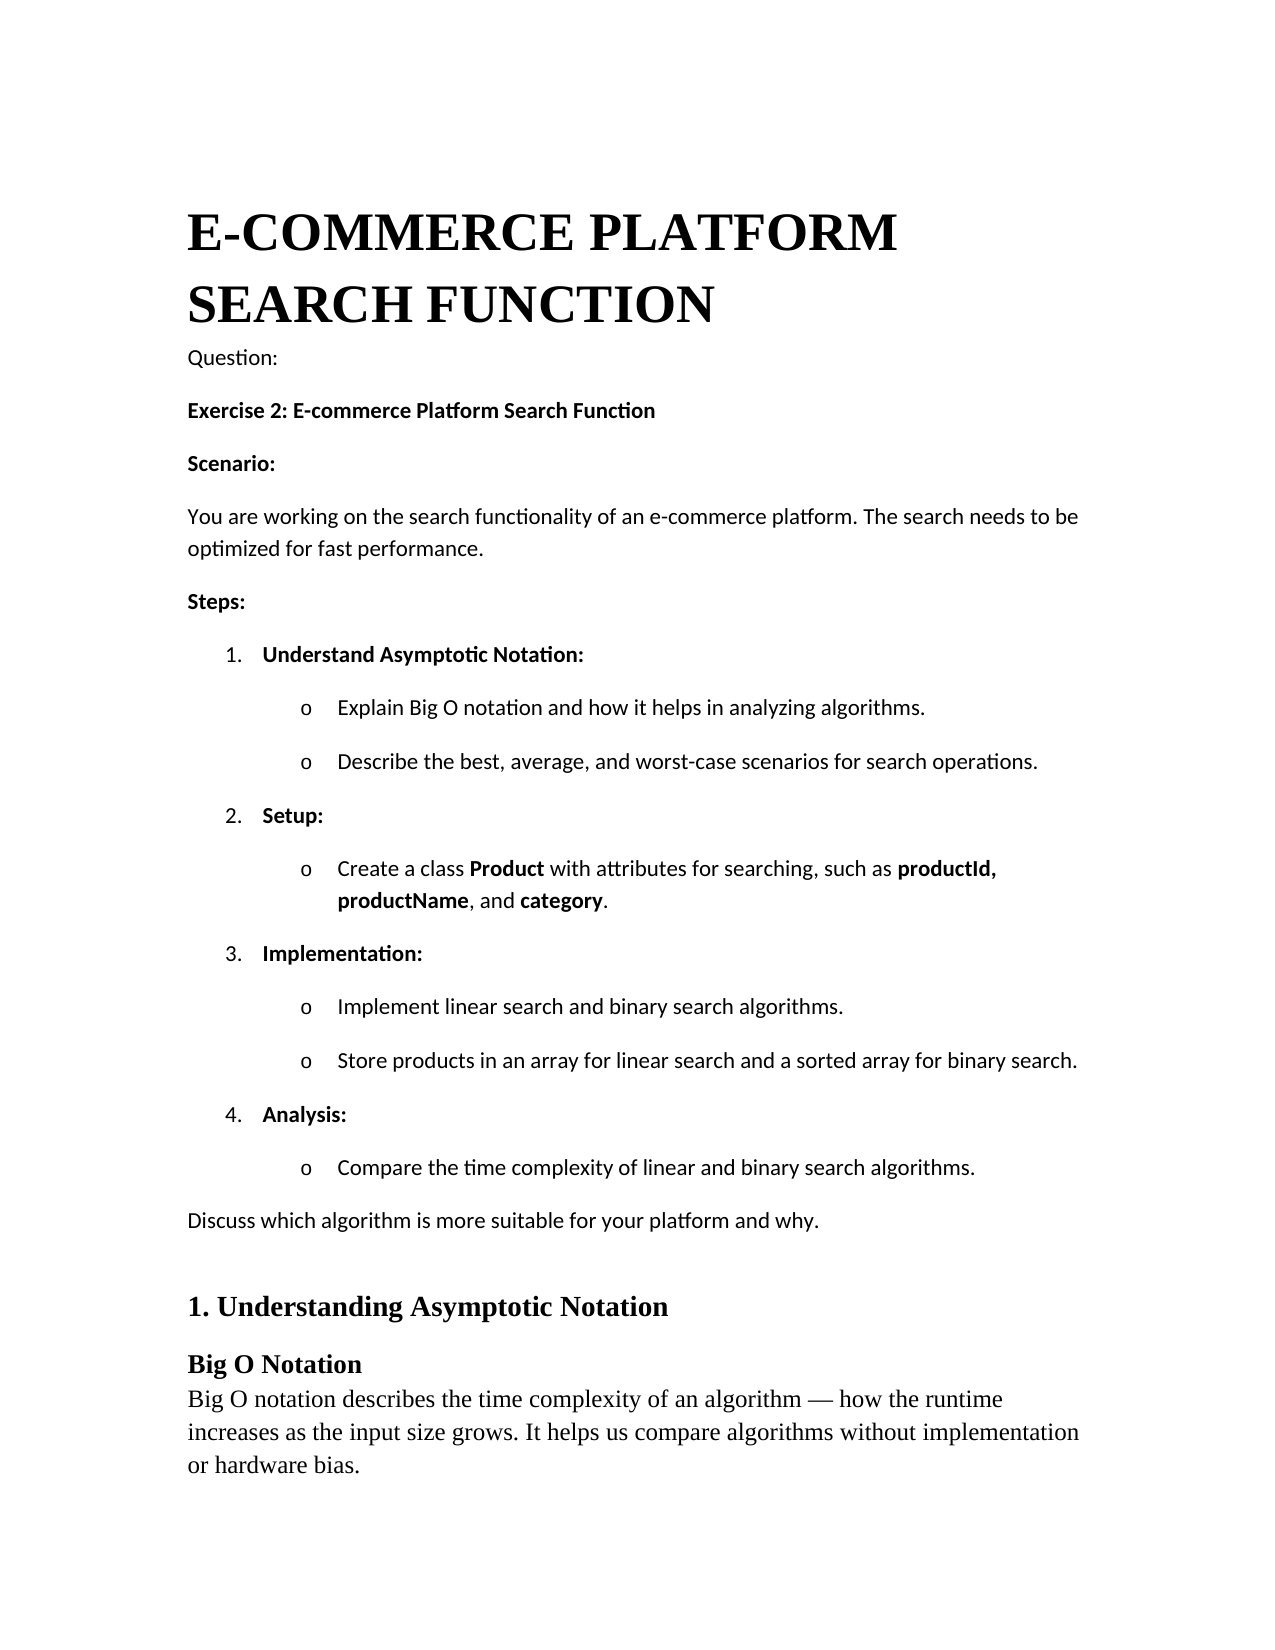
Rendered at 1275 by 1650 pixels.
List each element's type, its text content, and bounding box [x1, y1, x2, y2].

list Setup: [225, 801, 1087, 829]
subtitle E-COMMERCE PLATFORM SEARCH FUNCTION [187, 200, 1087, 334]
subtitle Big O Notation [187, 1348, 1087, 1379]
list Analysis: [225, 1100, 1087, 1128]
text Exercise 2: E-commerce Platform Search Function [187, 396, 1087, 424]
text Discuss which algorithm is more suitable for your platform and why. [187, 1206, 1087, 1234]
text Scenario: [187, 449, 1087, 477]
list Explain Big O notation and how it helps in analyzing algorithms. [300, 693, 1087, 722]
text You are working on the search functionality of an e-commerce platform. The search needs to be optimized for fast performance. [187, 502, 1087, 562]
list Understand Asymptotic Notation: [225, 640, 1087, 668]
list Implementation: [225, 939, 1087, 967]
list Store products in an array for linear search and a sorted array for binary search. [300, 1046, 1087, 1075]
text Steps: [187, 587, 1087, 615]
list Implement linear search and binary search algorithms. [300, 992, 1087, 1021]
list Describe the best, average, and worst-case scenarios for search operations. [300, 747, 1087, 776]
subtitle 1. Understanding Asymptotic Notation [187, 1289, 1087, 1322]
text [187, 1384, 1087, 1478]
list Create a class Product with attributes for searching, such as productId, productName, and category. [300, 854, 1087, 914]
text Question: [187, 343, 1087, 371]
list Compare the time complexity of linear and binary search algorithms. [300, 1153, 1087, 1181]
